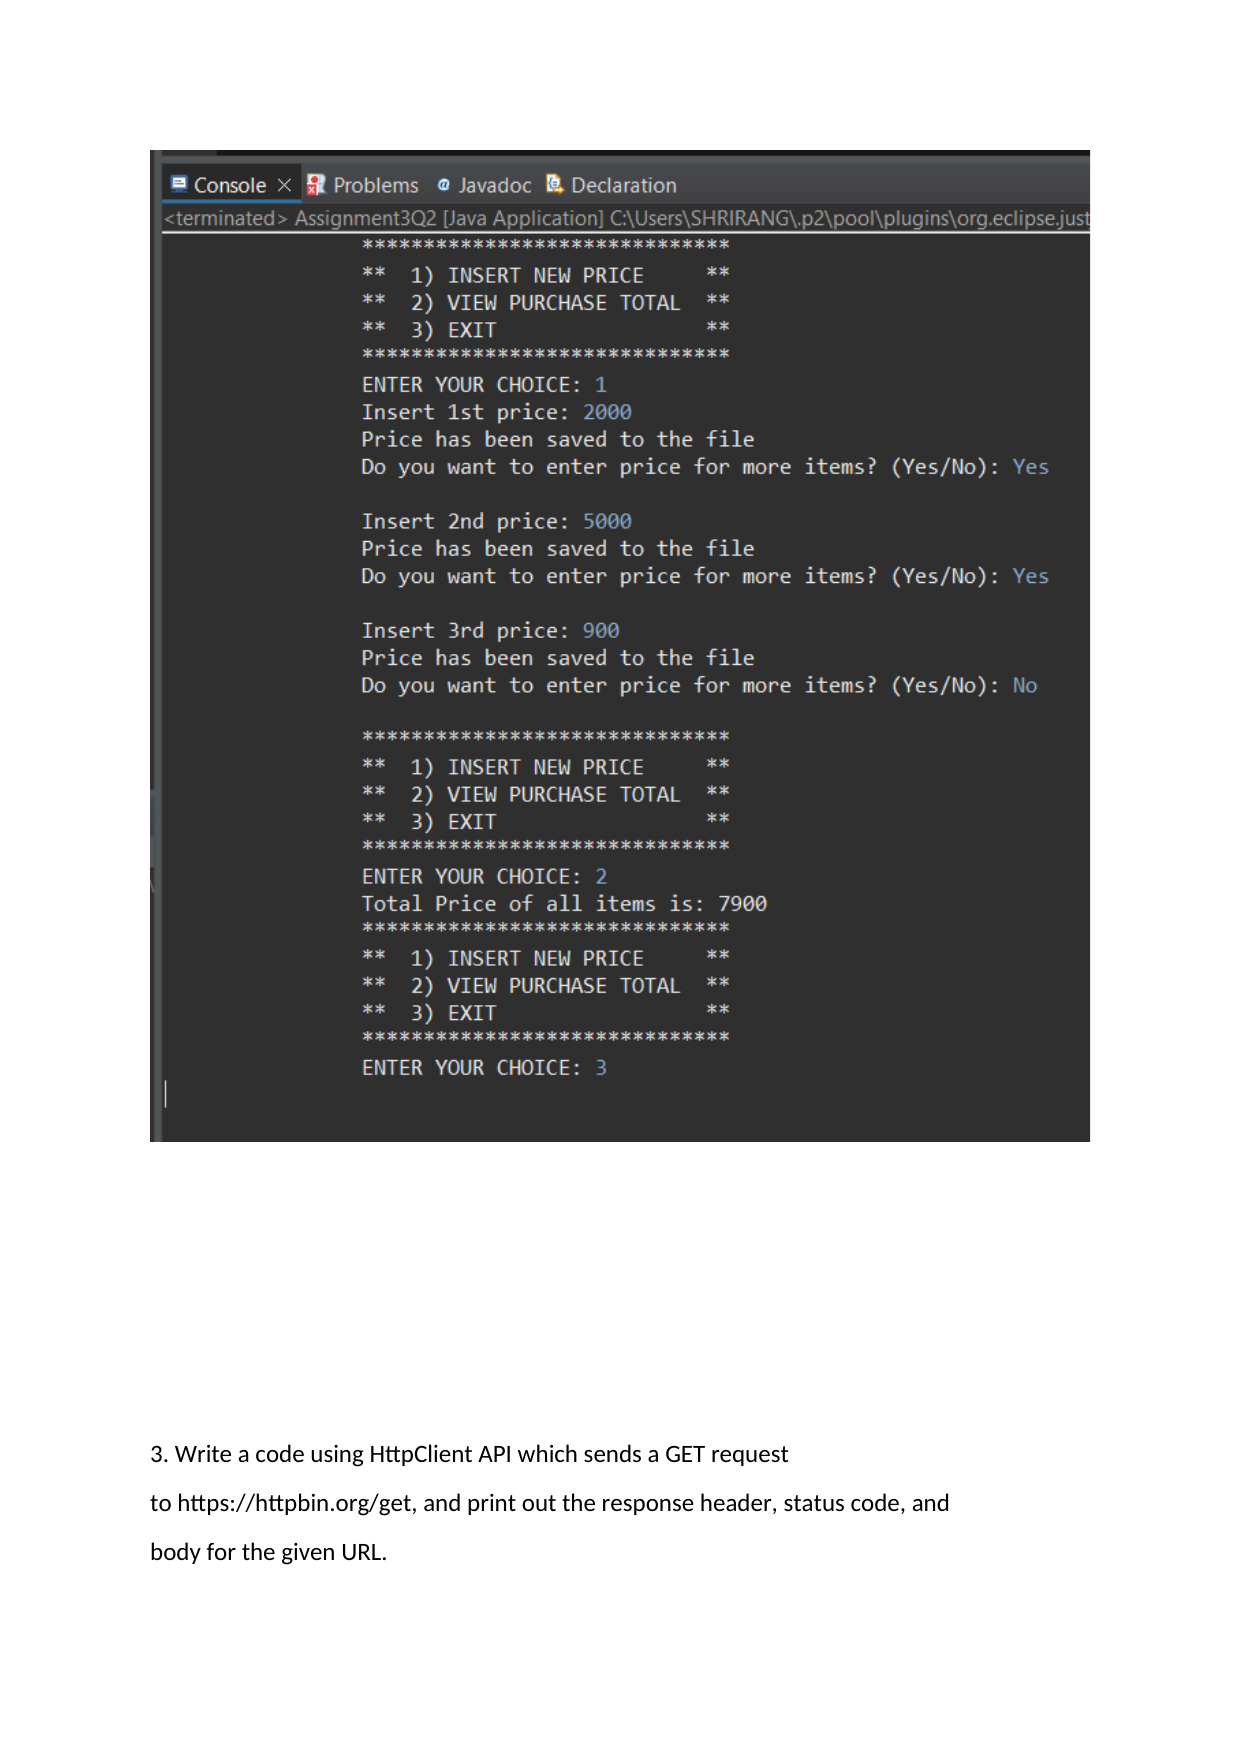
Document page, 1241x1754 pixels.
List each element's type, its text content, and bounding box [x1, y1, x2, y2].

text body for the given URL. [150, 1536, 1090, 1567]
picture [150, 150, 1091, 1142]
text to https://httpbin.org/get, and print out the response header, status code, and [150, 1487, 1090, 1518]
text 3. Write a code using HttpClient API which sends a GET request [150, 1438, 1090, 1469]
